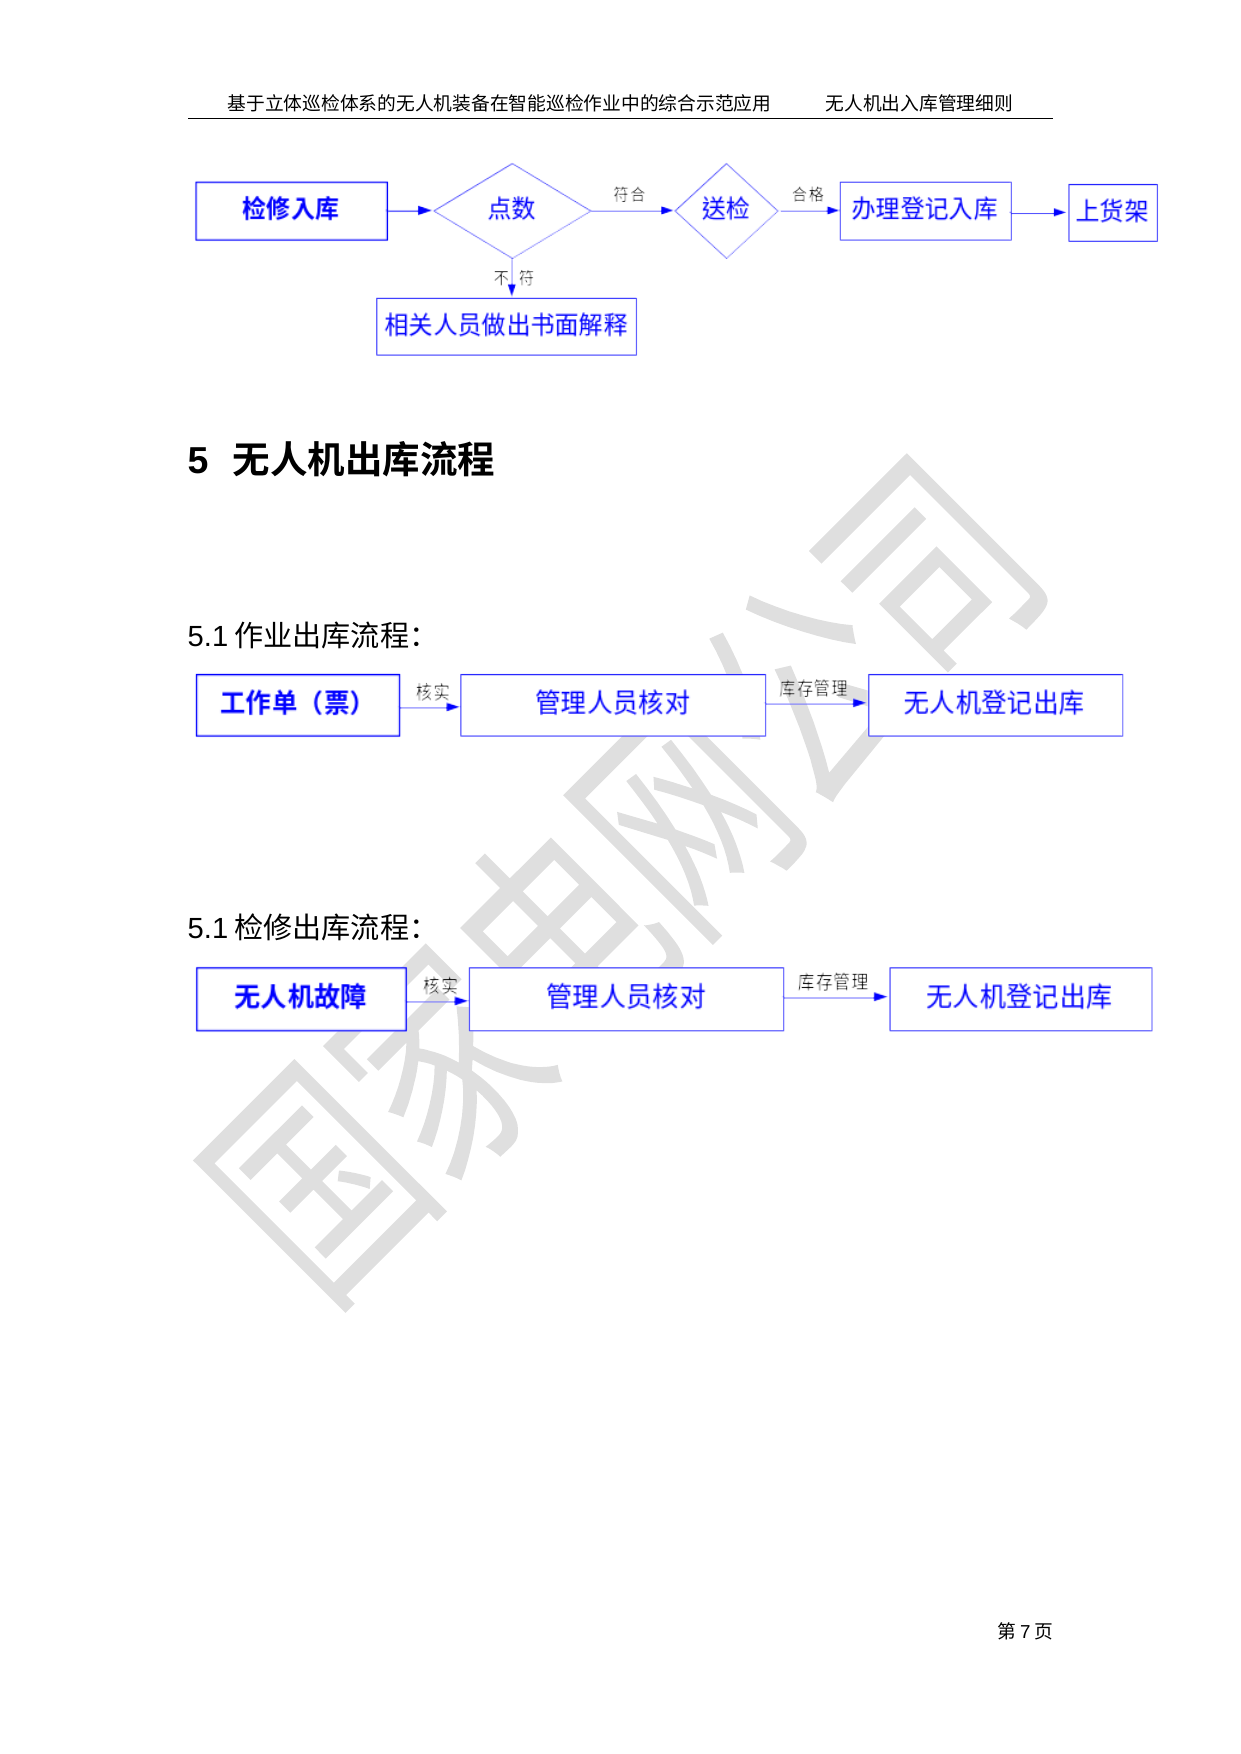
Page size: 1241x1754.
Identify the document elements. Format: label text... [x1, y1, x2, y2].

text 5.1作业出库流程： [187, 601, 1053, 666]
text 5.1检修出库流程： [187, 666, 1053, 1186]
subtitle 无人机出库流程 [187, 425, 1053, 490]
